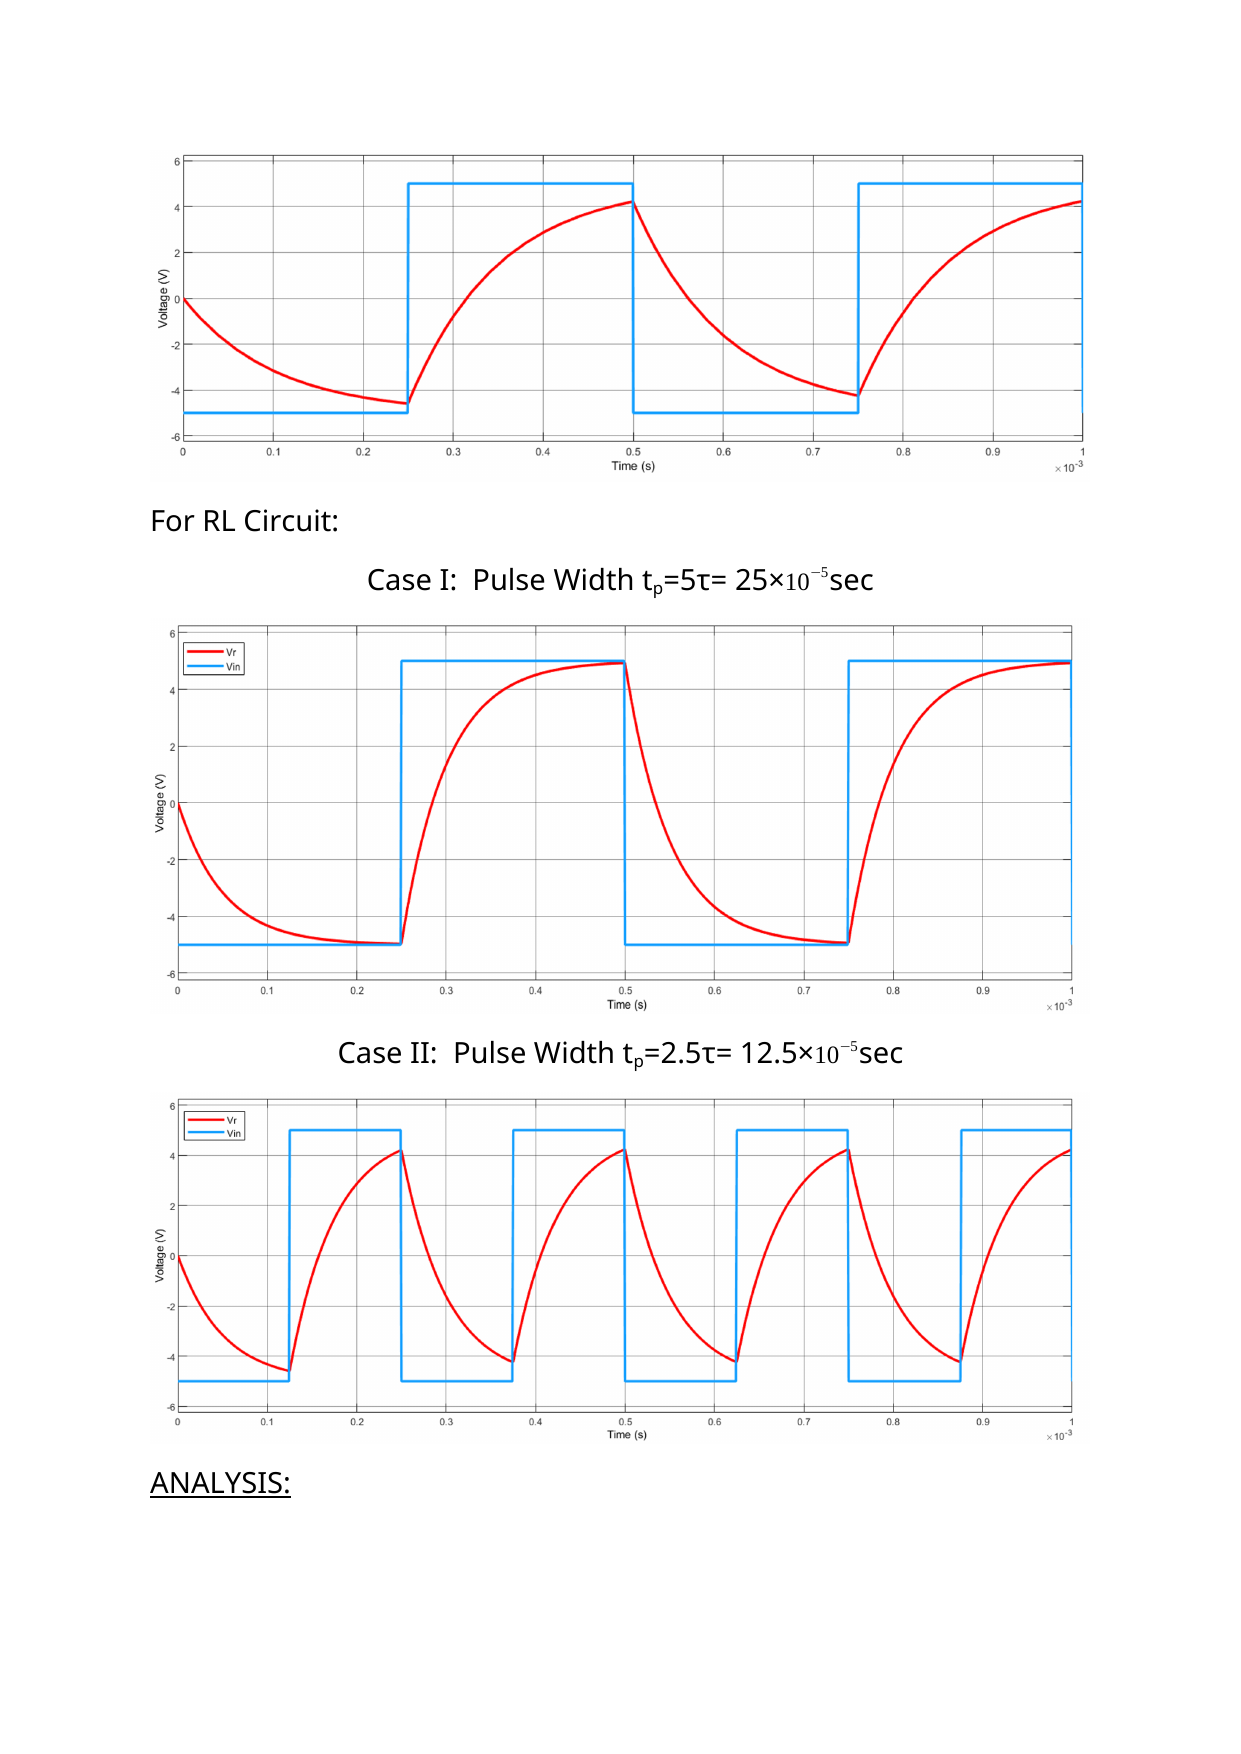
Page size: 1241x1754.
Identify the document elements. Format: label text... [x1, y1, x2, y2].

picture [150, 150, 1091, 482]
picture [150, 1092, 1091, 1444]
text Case I: Pulse Width tp=5τ= 25×sec [150, 559, 1090, 599]
picture [150, 618, 1091, 1014]
text ANALYSIS: [150, 1462, 1090, 1502]
text For RL Circuit: [150, 500, 1090, 540]
text Case II: Pulse Width tp=2.5τ= 12.5×sec [150, 1033, 1090, 1072]
